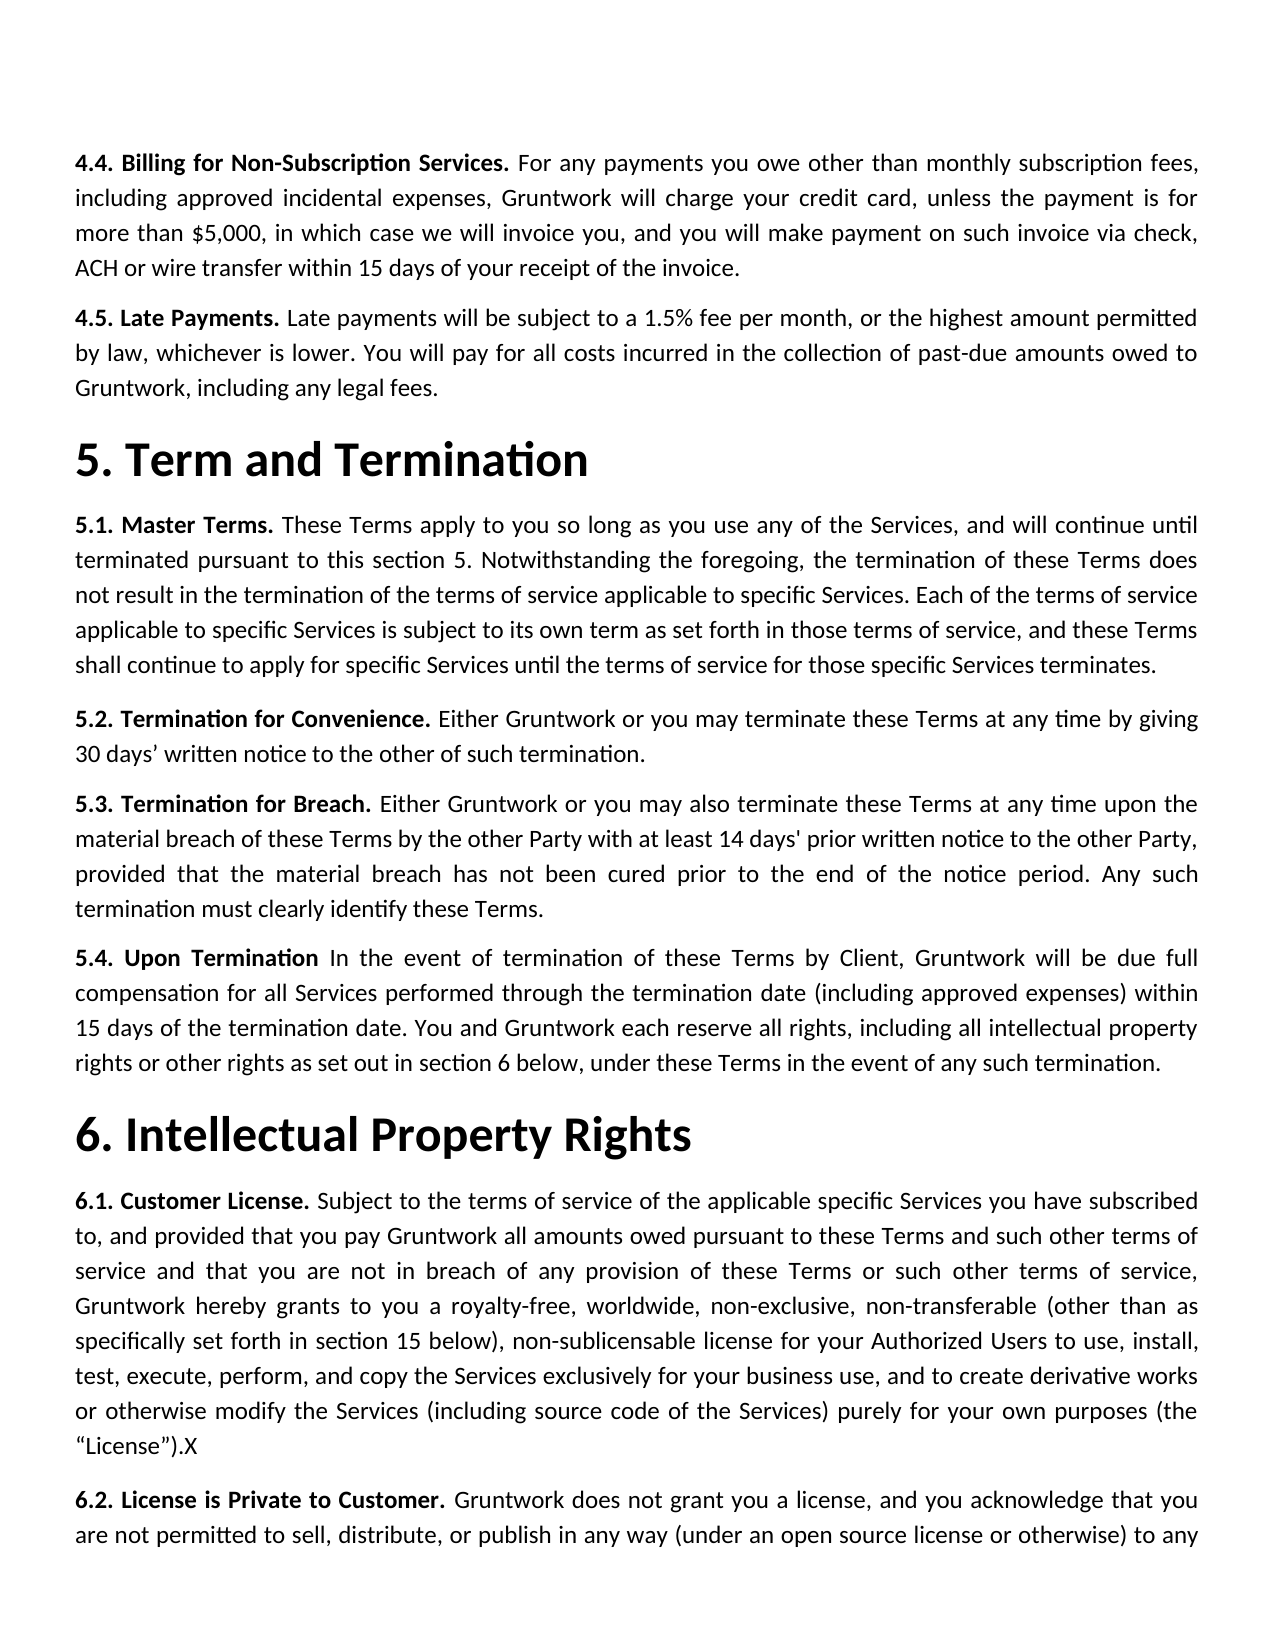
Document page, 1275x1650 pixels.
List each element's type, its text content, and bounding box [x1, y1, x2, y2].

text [75, 1484, 1200, 1549]
text 4.5. Late Payments. Late payments will be subject to a 1.5% fee per month, or the highest amount permitted by law, whichever is lower. You will pay for all costs incurred in the collection of past-due amounts owed to Gruntwork, including any legal fees. [75, 302, 1200, 402]
text 5.4. Upon Termination In the event of termination of these Terms by Client, Gruntwork will be due full compensation for all Services performed through the termination date (including approved expenses) within 15 days of the termination date. You and Gruntwork each reserve all rights, including all intellectual property rights or other rights as set out in section 6 below, under these Terms in the event of any such termination. [75, 942, 1200, 1078]
text 5.3. Termination for Breach. Either Gruntwork or you may also terminate these Terms at any time upon the material breach of these Terms by the other Party with at least 14 days' prior written notice to the other Party, provided that the material breach has not been cured prior to the end of the notice period. Any such termination must clearly identify these Terms. [75, 788, 1200, 923]
subtitle 5. Term and Termination [75, 428, 1200, 489]
text 5.2. Termination for Convenience. Either Gruntwork or you may terminate these Terms at any time by giving 30 days’ written notice to the other of such termination. [75, 703, 1200, 769]
subtitle 6. Intellectual Property Rights [75, 1103, 1200, 1164]
